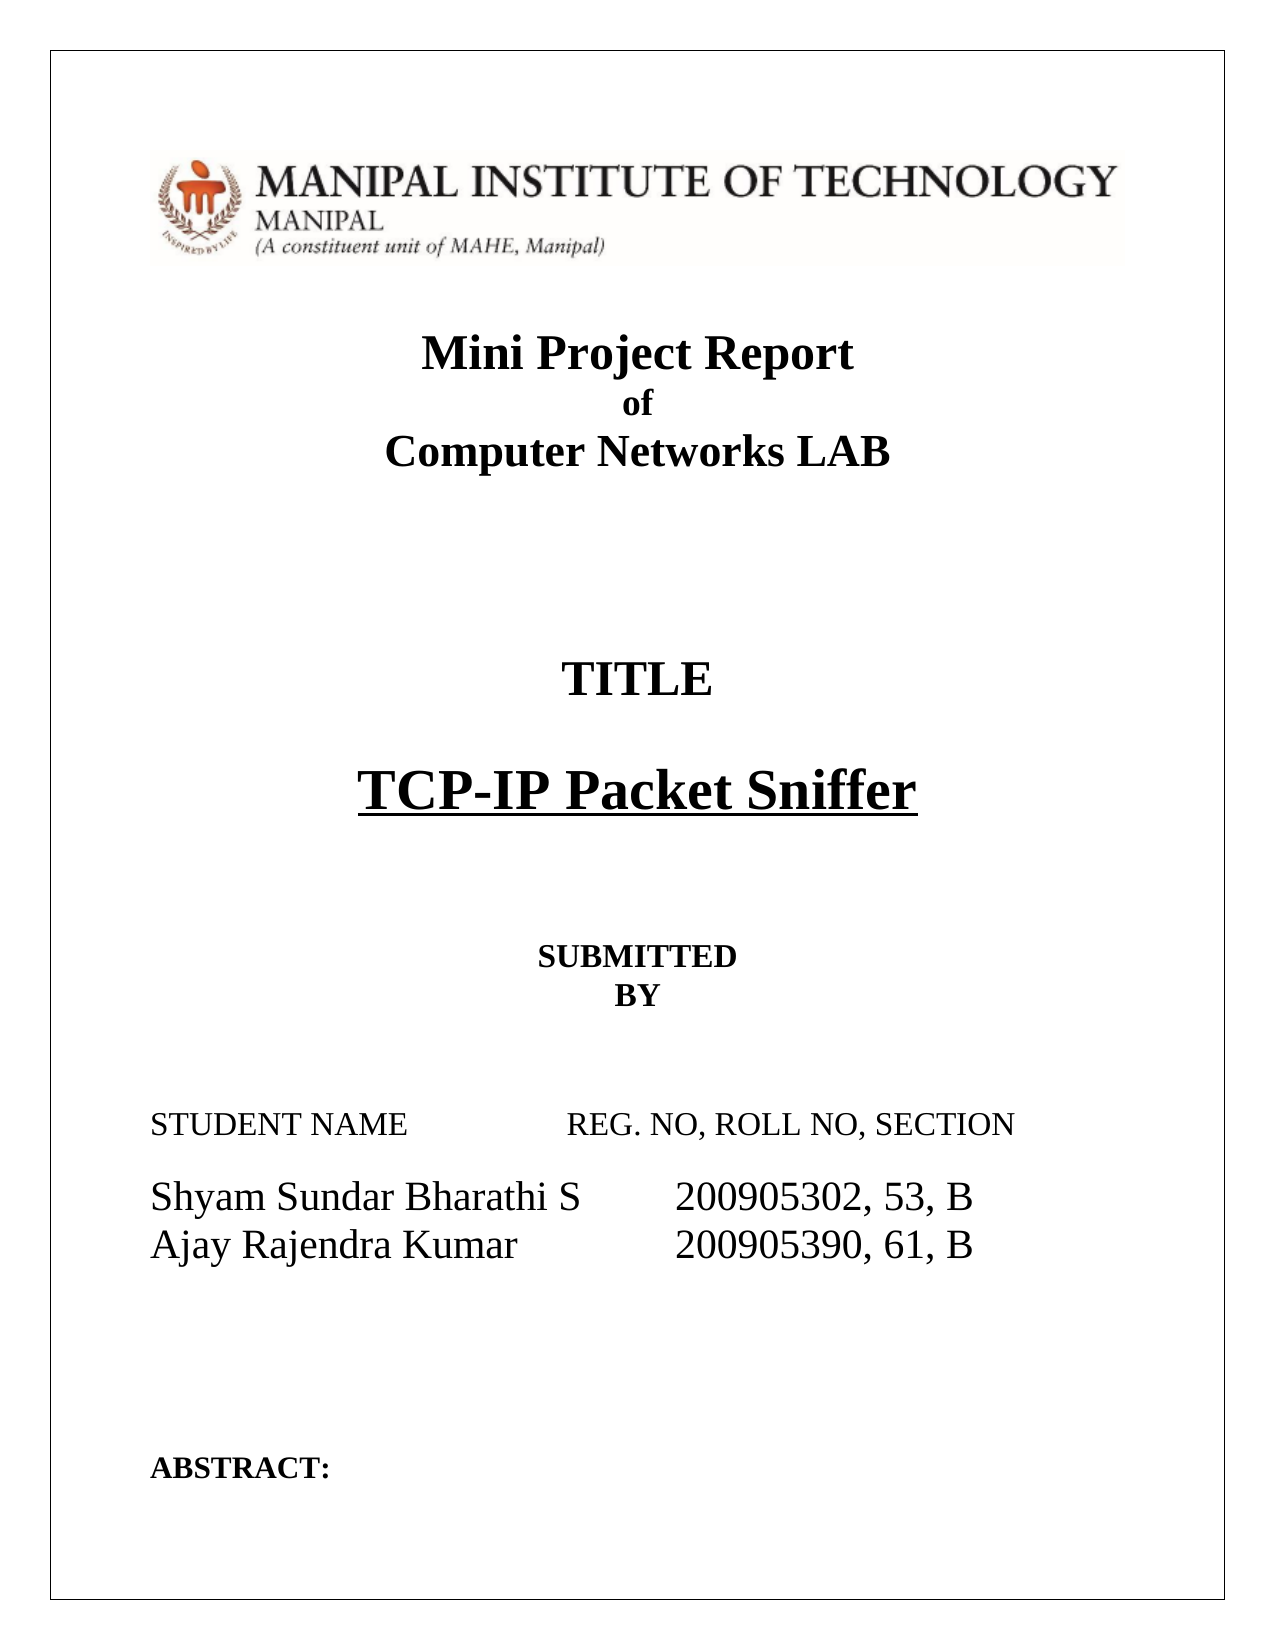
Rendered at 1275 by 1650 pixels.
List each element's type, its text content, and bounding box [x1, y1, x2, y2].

title Computer Networks LAB [150, 424, 1125, 476]
title ABSTRACT: [150, 1449, 1125, 1485]
title BY [150, 975, 1125, 1013]
title SUBMITTED [150, 936, 1125, 975]
title Ajay Rajendra Kumar 200905390, 61, B [150, 1219, 1125, 1267]
title of [150, 381, 1125, 424]
title STUDENT NAME REG. NO, ROLL NO, SECTION [150, 1104, 1125, 1142]
title Mini Project Report [150, 323, 1125, 381]
title TCP-IP Packet Sniffer [150, 706, 1125, 821]
title TITLE [150, 649, 1125, 706]
title Shyam Sundar Bharathi S 200905302, 53, B [150, 1171, 1125, 1219]
